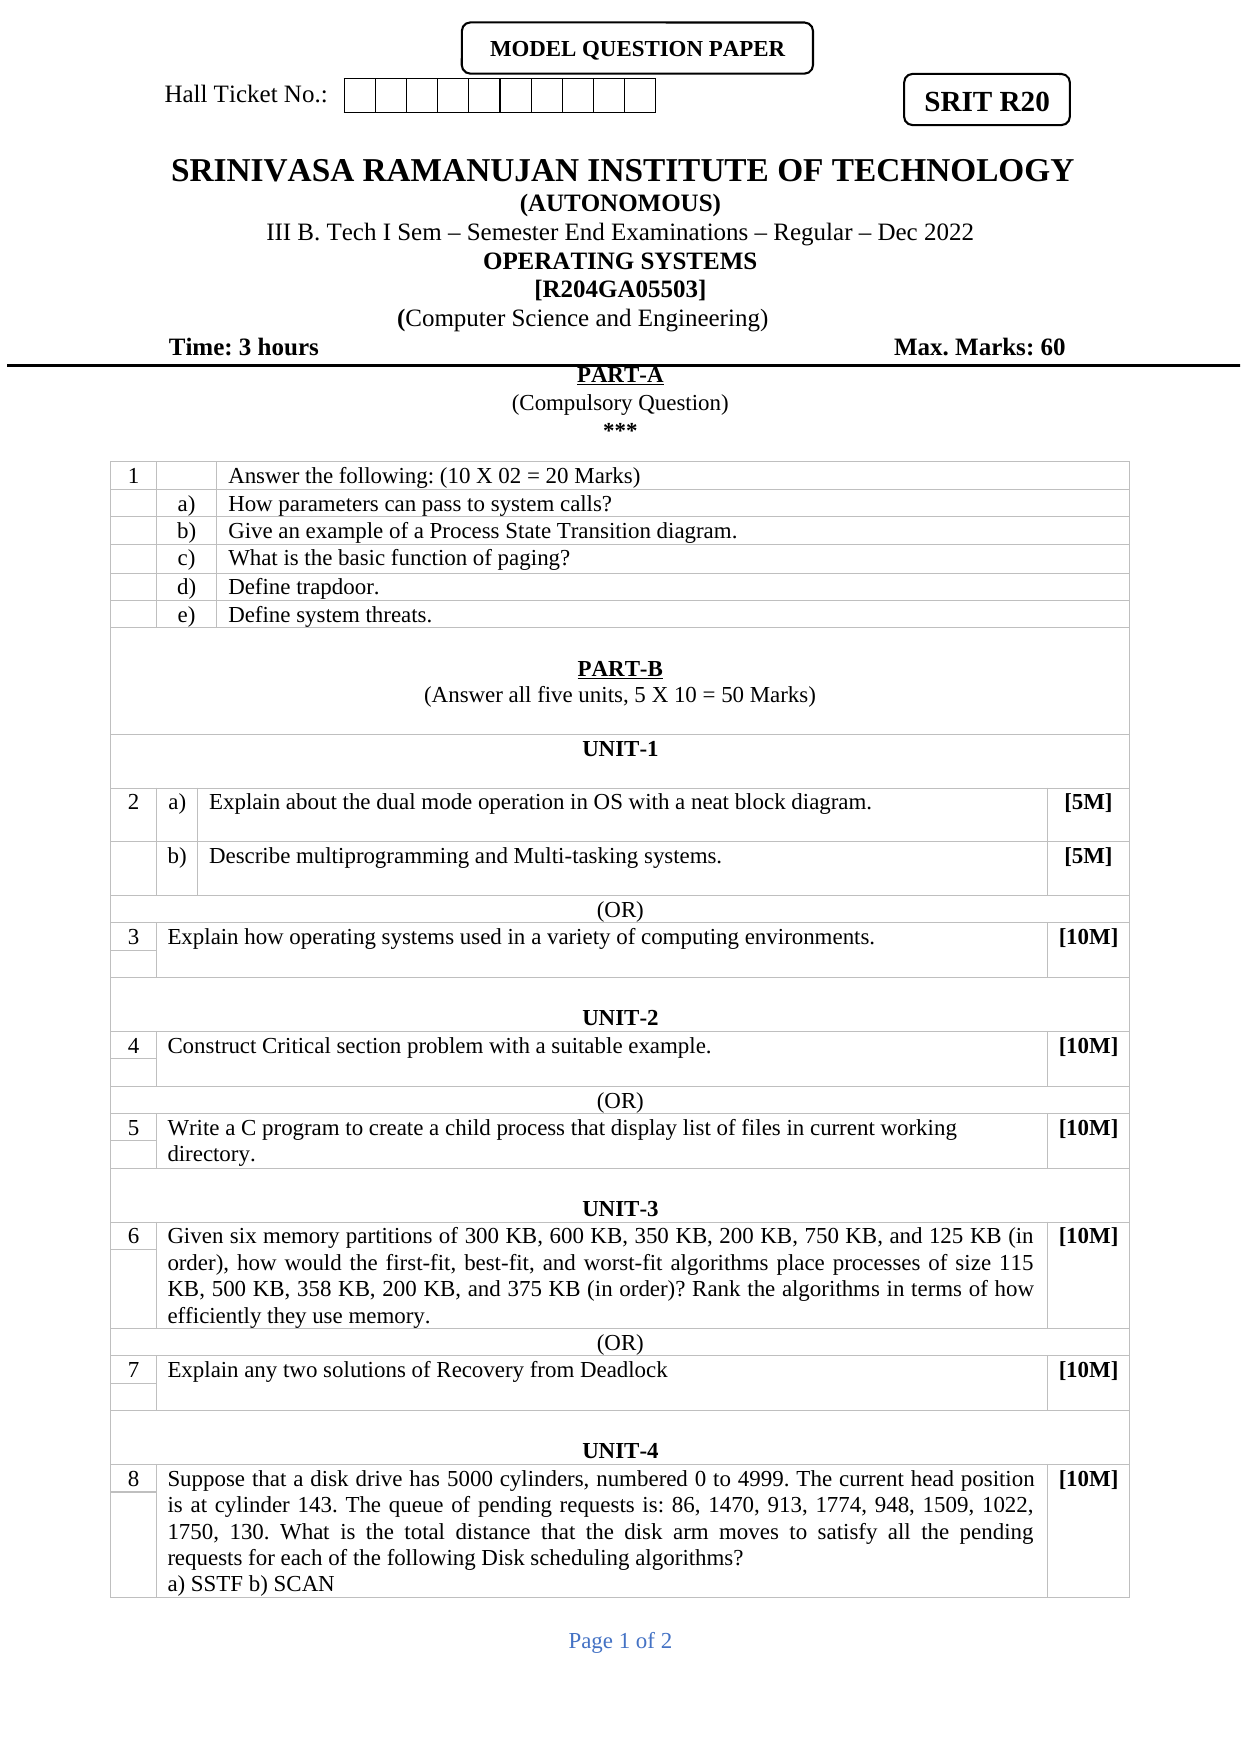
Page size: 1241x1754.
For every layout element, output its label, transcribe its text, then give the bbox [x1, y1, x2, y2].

table_cell 2 [111, 789, 156, 841]
table_cell 8 [111, 1465, 156, 1491]
table_header [501, 79, 531, 112]
text Time: 3 hours Max. Marks: 60 [150, 332, 1090, 361]
table_cell UNIT-1 [111, 735, 1129, 787]
text III B. Tech I Sem – Semester End Examinations – Regular – Dec 2022 [150, 217, 1090, 246]
table_cell b) [157, 842, 197, 895]
table_cell Explain about the dual mode operation in OS with a neat block diagram. [198, 789, 1047, 841]
table_header [345, 79, 375, 112]
table_cell a) [157, 490, 216, 516]
table_cell [111, 842, 156, 895]
table_cell [5M] [1048, 842, 1129, 895]
table_cell a) [157, 789, 197, 841]
table_header Hall Ticket No.: [153, 78, 344, 112]
text OPERATING SYSTEMS [150, 246, 1090, 274]
table_cell Given six memory partitions of 300 KB, 600 KB, 350 KB, 200 KB, 750 KB, and 125 KB (in order), how would the first-fit, best-fit, and worst-fit algorithms place processes of size 115 KB, 500 KB, 358 KB, 200 KB, and 375 KB (in order)? Rank the algorithms in terms of how efficiently they use memory. [157, 1223, 1047, 1328]
table_cell [5M] [1048, 789, 1129, 841]
table_cell Define system threats. [217, 601, 1129, 627]
table_cell d) [157, 574, 216, 600]
table_cell [111, 1493, 156, 1597]
table_cell 6 [111, 1223, 156, 1249]
table_cell Suppose that a disk drive has 5000 cylinders, numbered 0 to 4999. The current head position is at cylinder 143. The queue of pending requests is: 86, 1470, 913, 1774, 948, 1509, 1022, 1750, 130. What is the total distance that the disk arm moves to satisfy all the pending requests for each of the following Disk scheduling algorithms? a) SSTF b) SCAN [157, 1465, 1047, 1597]
table_cell Define trapdoor. [217, 574, 1129, 600]
text [R204GA05503] [150, 274, 1090, 303]
table_cell b) [157, 517, 216, 543]
table_cell (OR) [111, 1087, 1129, 1113]
table_cell UNIT-3 [111, 1169, 1129, 1222]
table_cell [111, 490, 156, 516]
table_cell 7 [111, 1356, 156, 1383]
table_header Answer the following: (10 X 02 = 20 Marks) [217, 462, 1129, 489]
table_header [438, 79, 468, 112]
table_header [625, 79, 655, 112]
text (Compulsory Question) [150, 389, 1090, 415]
table_cell [10M] [1048, 1114, 1129, 1168]
table_cell [111, 1250, 156, 1328]
text (AUTONOMOUS) [150, 188, 1090, 217]
table_cell (OR) [111, 1329, 1129, 1355]
table_cell Write a C program to create a child process that display list of files in current working directory. [157, 1114, 1047, 1168]
table_cell [111, 574, 156, 600]
table_cell UNIT-2 [111, 978, 1129, 1031]
text *** [150, 417, 1090, 443]
table_cell [10M] [1048, 1356, 1129, 1410]
table_cell Explain any two solutions of Recovery from Deadlock [157, 1356, 1047, 1410]
text SRINIVASA RAMANUJAN INSTITUTE OF TECHNOLOGY [150, 150, 1090, 188]
table_cell [10M] [1048, 1032, 1129, 1086]
table_cell [10M] [1048, 923, 1129, 977]
table_cell 4 [111, 1032, 156, 1058]
table_cell c) [157, 545, 216, 572]
table_cell Describe multiprogramming and Multi-tasking systems. [198, 842, 1047, 895]
table_cell (OR) [111, 896, 1129, 922]
table_cell [111, 1059, 156, 1086]
table_header 1 [111, 462, 156, 489]
table_cell 3 [111, 923, 156, 950]
table_header [469, 79, 499, 112]
text PART-A [150, 367, 1090, 387]
table_cell e) [157, 601, 216, 627]
table_cell How parameters can pass to system calls? [217, 490, 1129, 516]
table_header [376, 79, 406, 112]
table_header [157, 462, 216, 489]
table_cell [111, 951, 156, 977]
table_cell Construct Critical section problem with a suitable example. [157, 1032, 1047, 1086]
table_cell [111, 601, 156, 627]
table_cell Give an example of a Process State Transition diagram. [217, 517, 1129, 543]
table_cell PART-B (Answer all five units, 5 X 10 = 50 Marks) [111, 628, 1129, 734]
table_cell [111, 517, 156, 543]
table_header [532, 79, 562, 112]
text (Computer Science and Engineering) [150, 303, 1090, 332]
table_cell UNIT-4 [111, 1411, 1129, 1464]
table_cell [111, 1384, 156, 1410]
table_cell Explain how operating systems used in a variety of computing environments. [157, 923, 1047, 977]
table_cell [10M] [1048, 1223, 1129, 1328]
table_cell [111, 545, 156, 572]
table_header [407, 79, 437, 112]
table_cell What is the basic function of paging? [217, 545, 1129, 572]
table_cell [10M] [1048, 1465, 1129, 1597]
table_header [563, 79, 593, 112]
table_cell [111, 1141, 156, 1168]
table_header [594, 79, 624, 112]
table_cell 5 [111, 1114, 156, 1140]
